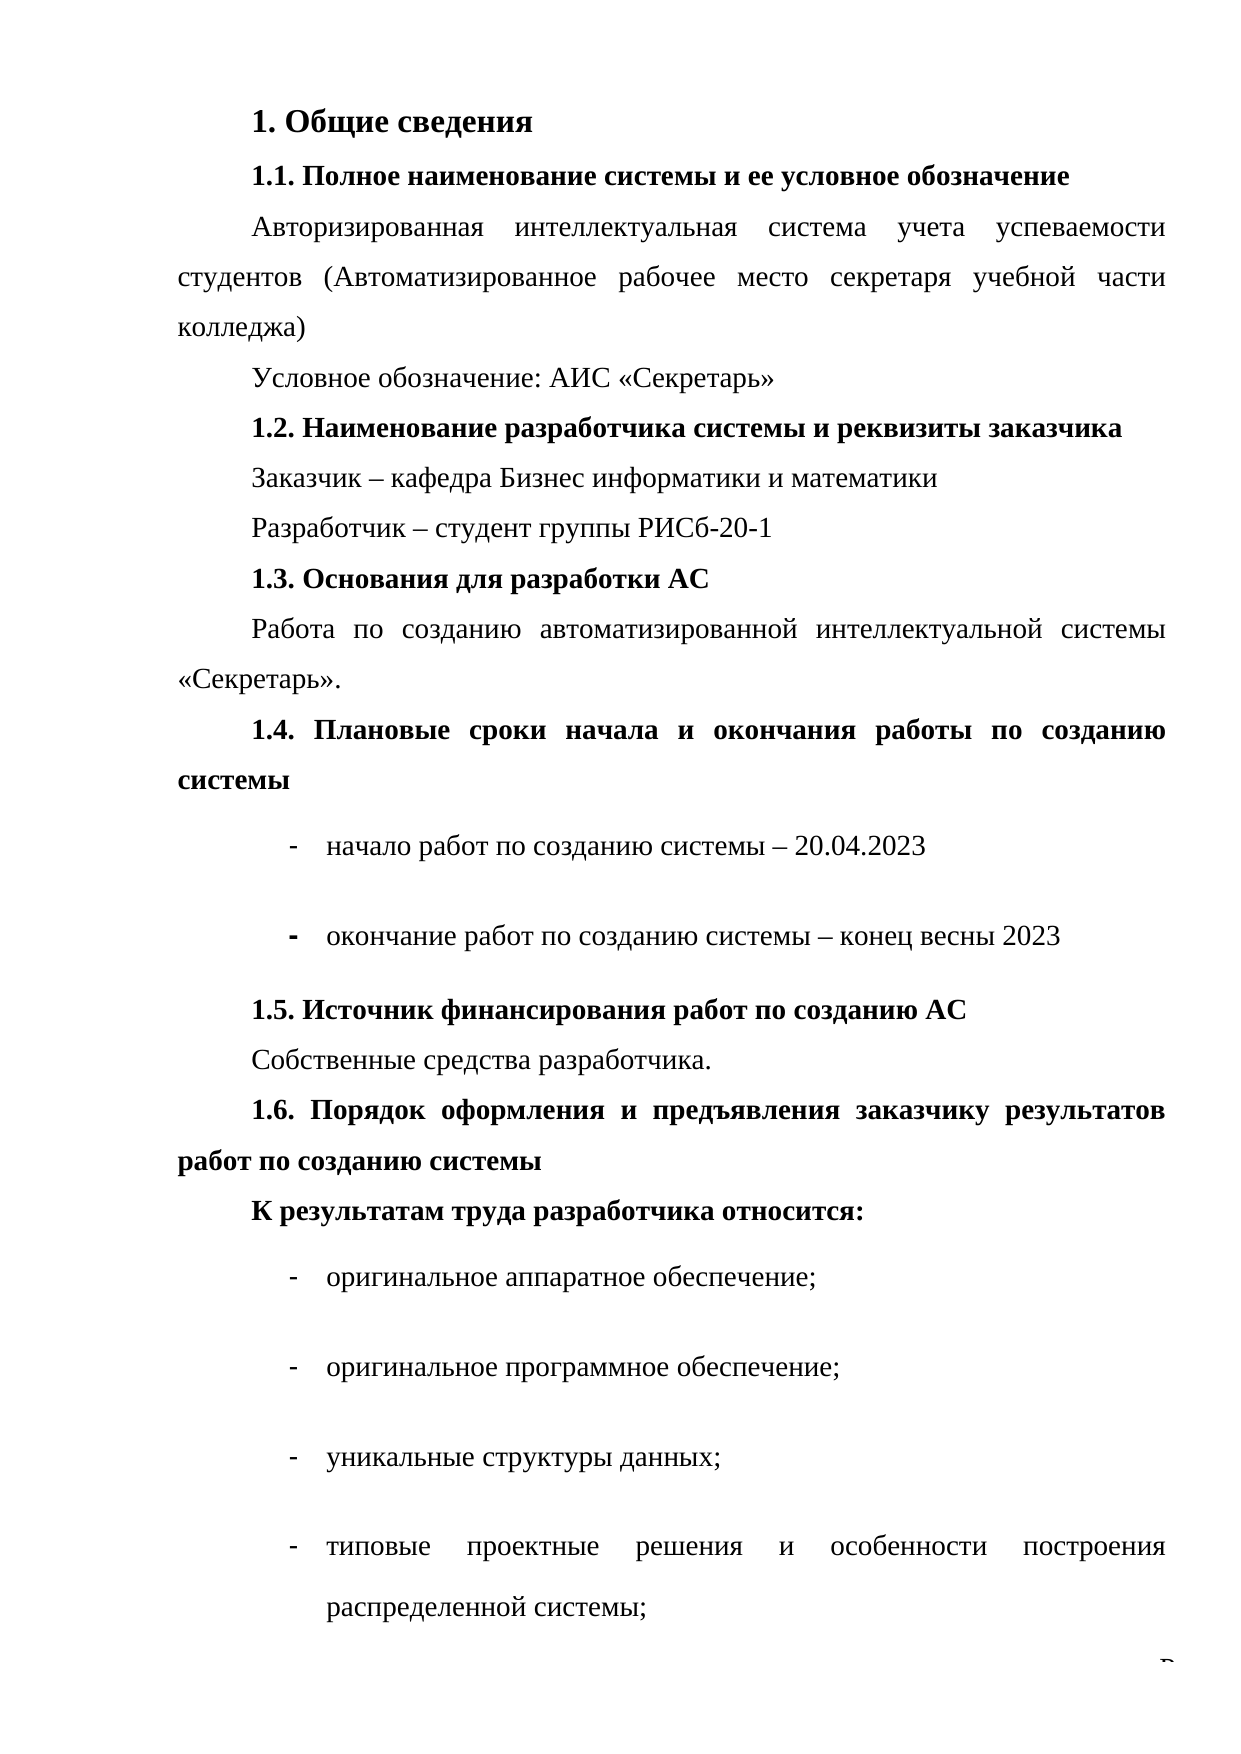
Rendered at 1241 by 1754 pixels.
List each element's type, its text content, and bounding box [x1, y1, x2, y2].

text Условное обозначение: АИС «Секретарь» [177, 360, 1167, 393]
subtitle 1.2. Наименование разработчика системы и реквизиты заказчика [177, 410, 1167, 443]
list уникальные структуры данных; [288, 1423, 1167, 1483]
subtitle 1.3. Основания для разработки АС [177, 561, 1167, 594]
subtitle 1.5. Источник финансирования работ по созданию АС [177, 992, 1167, 1025]
subtitle 1.1. Полное наименование системы и ее условное обозначение [177, 158, 1167, 192]
list начало работ по созданию системы – 20.04.2023 [288, 812, 1167, 872]
list оригинальное программное обеспечение; [288, 1333, 1167, 1393]
text Заказчик – кафедра Бизнес информатики и математики [177, 460, 1167, 494]
list типовые проектные решения и особенности построения распределенной системы; [288, 1512, 1167, 1623]
text К результатам труда разработчика относится: [177, 1193, 1167, 1227]
subtitle 1.6. Порядок оформления и предъявления заказчику результатов работ по созданию системы [177, 1092, 1167, 1176]
list оригинальное аппаратное обеспечение; [288, 1243, 1167, 1303]
list окончание работ по созданию системы – конец весны 2023 [288, 902, 1167, 962]
text Разработчик – студент группы РИСб-20-1 [177, 511, 1167, 544]
text Работа по созданию автоматизированной интеллектуальной системы «Секретарь». [177, 611, 1167, 695]
subtitle 1. Общие сведения [177, 101, 1167, 139]
subtitle 1.4. Плановые сроки начала и окончания работы по созданию системы [177, 712, 1167, 796]
text Собственные средства разработчика. [177, 1042, 1167, 1076]
text Авторизированная интеллектуальная система учета успеваемости студентов (Автоматизированное рабочее место секретаря учебной части колледжа) [177, 209, 1167, 343]
